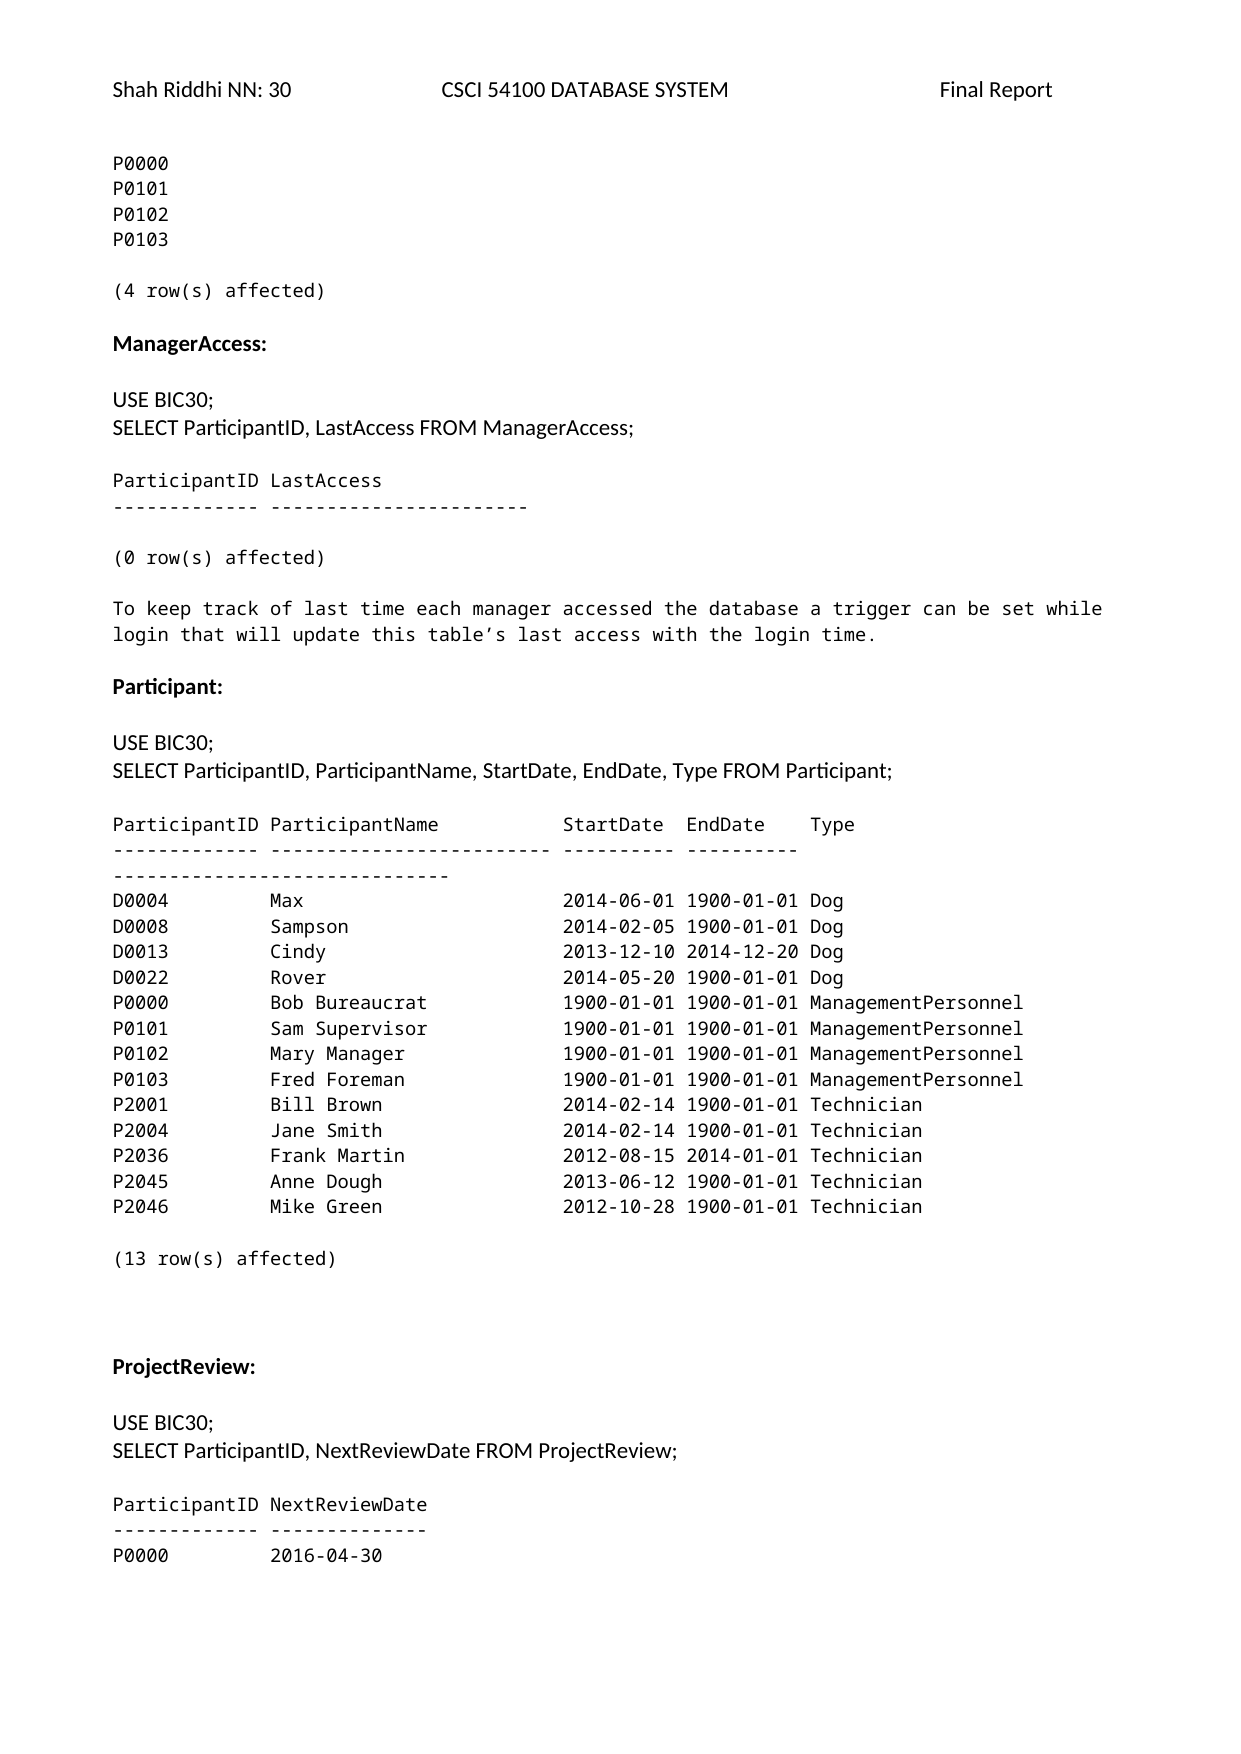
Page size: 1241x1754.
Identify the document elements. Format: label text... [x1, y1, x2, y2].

text ------------- ----------------------- [112, 493, 1128, 519]
text P2001 Bill Brown 2014-02-14 1900-01-01 Technician [112, 1092, 1128, 1117]
text P0103 [112, 227, 1128, 252]
text P0000 [112, 150, 1128, 176]
text SELECT ParticipantID, NextReviewDate FROM ProjectReview; [112, 1436, 1128, 1464]
text ParticipantID LastAccess [112, 468, 1128, 493]
text ParticipantID NextReviewDate [112, 1491, 1128, 1516]
text ParticipantID ParticipantName StartDate EndDate Type [112, 811, 1128, 836]
text USE BIC30; [112, 385, 1128, 413]
text D0013 Cindy 2013-12-10 2014-12-20 Dog [112, 938, 1128, 964]
text ------------- ------------------------- ---------- ---------- ------------------------------ [112, 836, 1128, 887]
text Participant: [112, 672, 1128, 700]
text P0101 Sam Supervisor 1900-01-01 1900-01-01 ManagementPersonnel [112, 1015, 1128, 1041]
text P0000 Bob Bureaucrat 1900-01-01 1900-01-01 ManagementPersonnel [112, 989, 1128, 1015]
text SELECT ParticipantID, LastAccess FROM ManagerAccess; [112, 413, 1128, 441]
text P2045 Anne Dough 2013-06-12 1900-01-01 Technician [112, 1168, 1128, 1194]
text D0008 Sampson 2014-02-05 1900-01-01 Dog [112, 913, 1128, 938]
text P0102 Mary Manager 1900-01-01 1900-01-01 ManagementPersonnel [112, 1041, 1128, 1066]
text P2036 Frank Martin 2012-08-15 2014-01-01 Technician [112, 1143, 1128, 1168]
text P0101 [112, 176, 1128, 201]
text P2004 Jane Smith 2014-02-14 1900-01-01 Technician [112, 1117, 1128, 1143]
text (0 row(s) affected) [112, 544, 1128, 570]
text To keep track of last time each manager accessed the database a trigger can be set while login that will update this table’s last access with the login time. [112, 595, 1128, 646]
text P0102 [112, 201, 1128, 227]
text P2046 Mike Green 2012-10-28 1900-01-01 Technician [112, 1194, 1128, 1219]
text P0103 Fred Foreman 1900-01-01 1900-01-01 ManagementPersonnel [112, 1066, 1128, 1092]
text (4 row(s) affected) [112, 278, 1128, 303]
text ------------- -------------- [112, 1516, 1128, 1542]
text ManagerAccess: [112, 329, 1128, 357]
text (13 row(s) affected) [112, 1245, 1128, 1270]
text D0022 Rover 2014-05-20 1900-01-01 Dog [112, 964, 1128, 989]
text D0004 Max 2014-06-01 1900-01-01 Dog [112, 887, 1128, 913]
text USE BIC30; [112, 1408, 1128, 1436]
text SELECT ParticipantID, ParticipantName, StartDate, EndDate, Type FROM Participant; [112, 756, 1128, 784]
text ProjectReview: [112, 1352, 1128, 1380]
text USE BIC30; [112, 728, 1128, 756]
text P0000 2016-04-30 [112, 1542, 1128, 1567]
